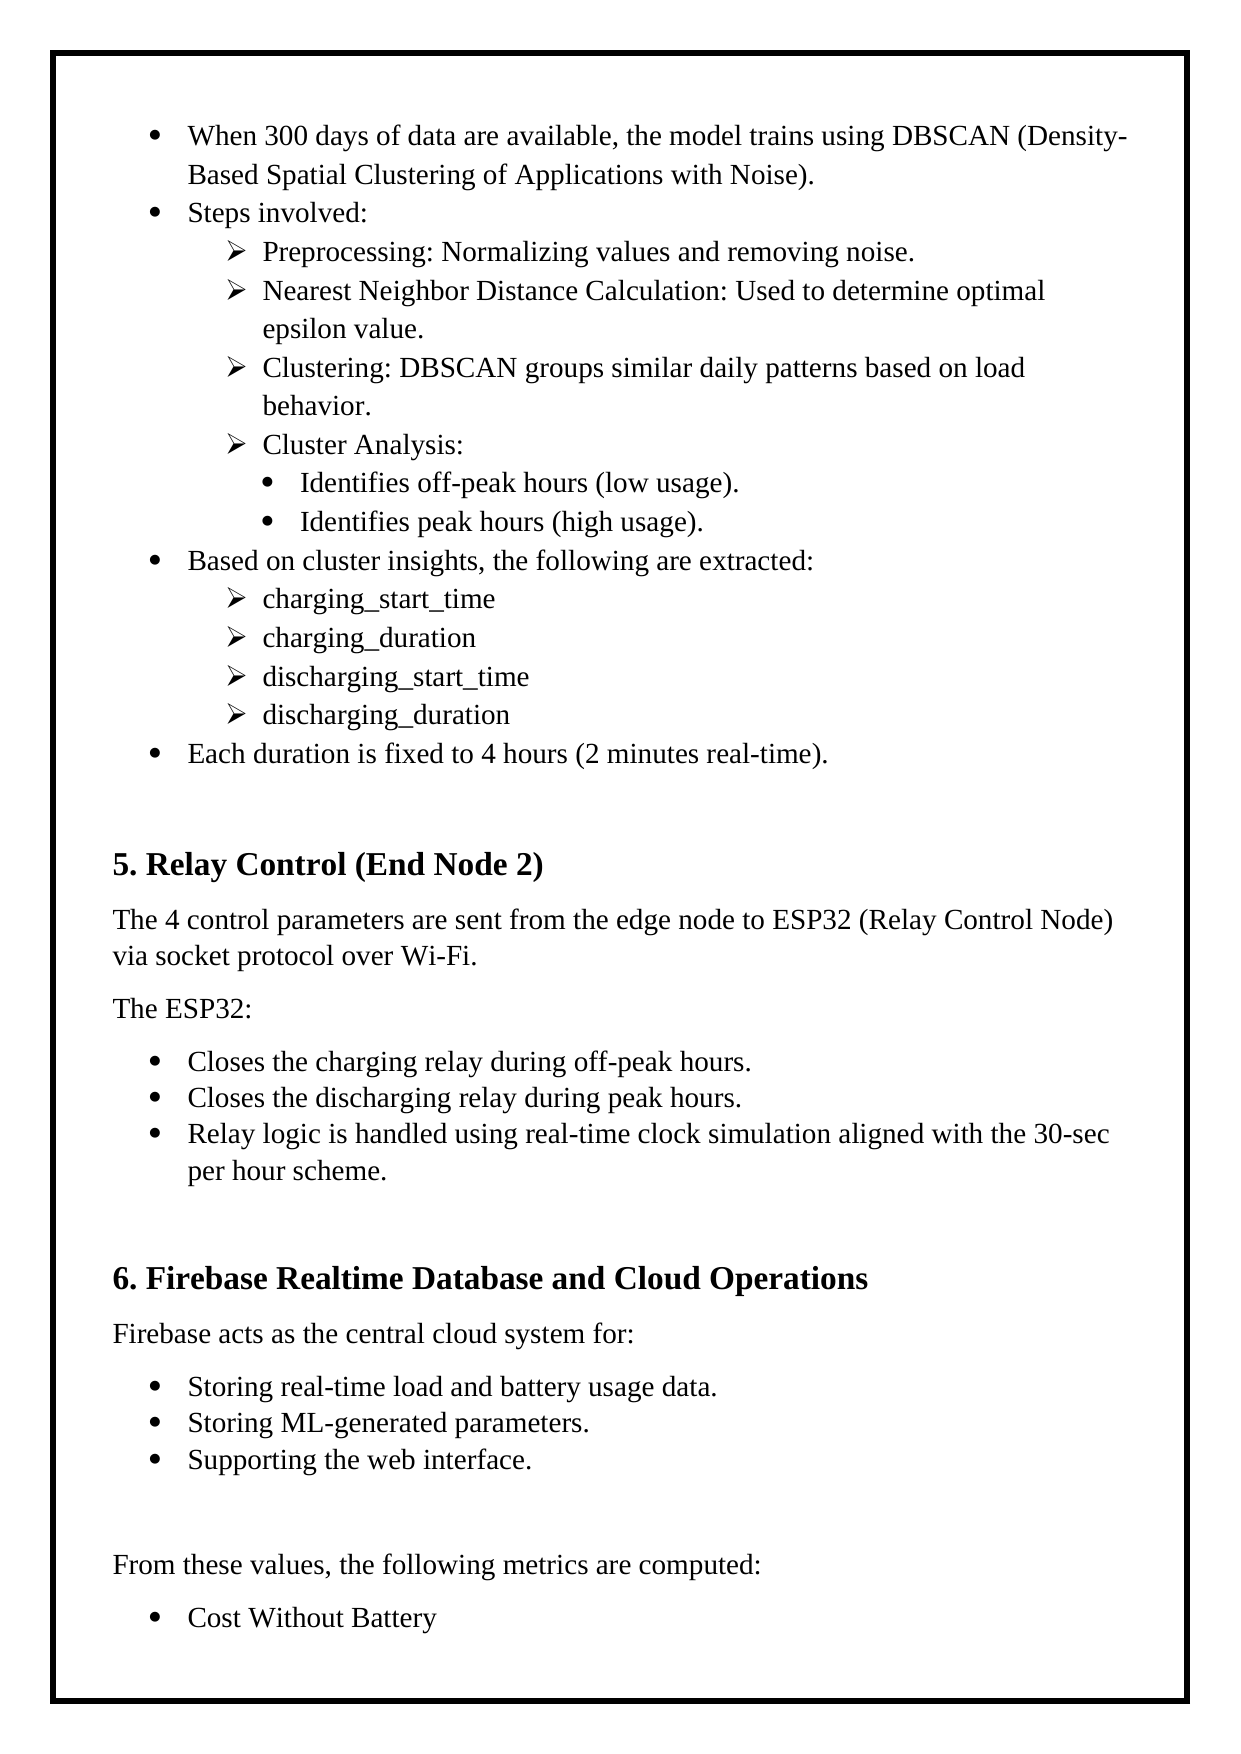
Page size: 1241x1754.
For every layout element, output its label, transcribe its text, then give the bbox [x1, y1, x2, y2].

text From these values, the following metrics are computed: [112, 1547, 1128, 1581]
list Nearest Neighbor Distance Calculation: Used to determine optimal epsilon value. [225, 273, 1128, 345]
list Based on cluster insights, the following are extracted: [150, 543, 1128, 577]
text 5. Relay Control (End Node 2) [112, 844, 1128, 883]
list Closes the charging relay during off-peak hours. [150, 1044, 1128, 1078]
list Storing real-time load and battery usage data. [150, 1369, 1128, 1403]
text Firebase acts as the central cloud system for: [112, 1316, 1128, 1350]
list charging_start_time [225, 582, 1128, 615]
list Clustering: DBSCAN groups similar daily patterns based on load behavior. [225, 350, 1128, 422]
list Supporting the web interface. [150, 1442, 1128, 1475]
list discharging_start_time [225, 659, 1128, 692]
list When 300 days of data are available, the model trains using DBSCAN (Density-Based Spatial Clustering of Applications with Noise). [150, 118, 1128, 190]
list Each duration is fixed to 4 hours (2 minutes real-time). [150, 736, 1128, 770]
list discharging_duration [225, 697, 1128, 731]
list charging_duration [225, 620, 1128, 654]
list Identifies peak hours (high usage). [262, 504, 1128, 538]
list Preprocessing: Normalizing values and removing noise. [225, 234, 1128, 268]
list Cluster Analysis: [225, 427, 1128, 461]
list Closes the discharging relay during peak hours. [150, 1080, 1128, 1114]
text The 4 control parameters are sent from the edge node to ESP32 (Relay Control Node) via socket protocol over Wi-Fi. [112, 902, 1128, 972]
text 6. Firebase Realtime Database and Cloud Operations [112, 1258, 1128, 1297]
list Storing ML-generated parameters. [150, 1406, 1128, 1439]
list Identifies off-peak hours (low usage). [262, 466, 1128, 499]
list Relay logic is handled using real-time clock simulation aligned with the 30-sec per hour scheme. [150, 1117, 1128, 1186]
text The ESP32: [112, 991, 1128, 1025]
list Steps involved: [150, 195, 1128, 229]
list Cost Without Battery [150, 1600, 1128, 1634]
